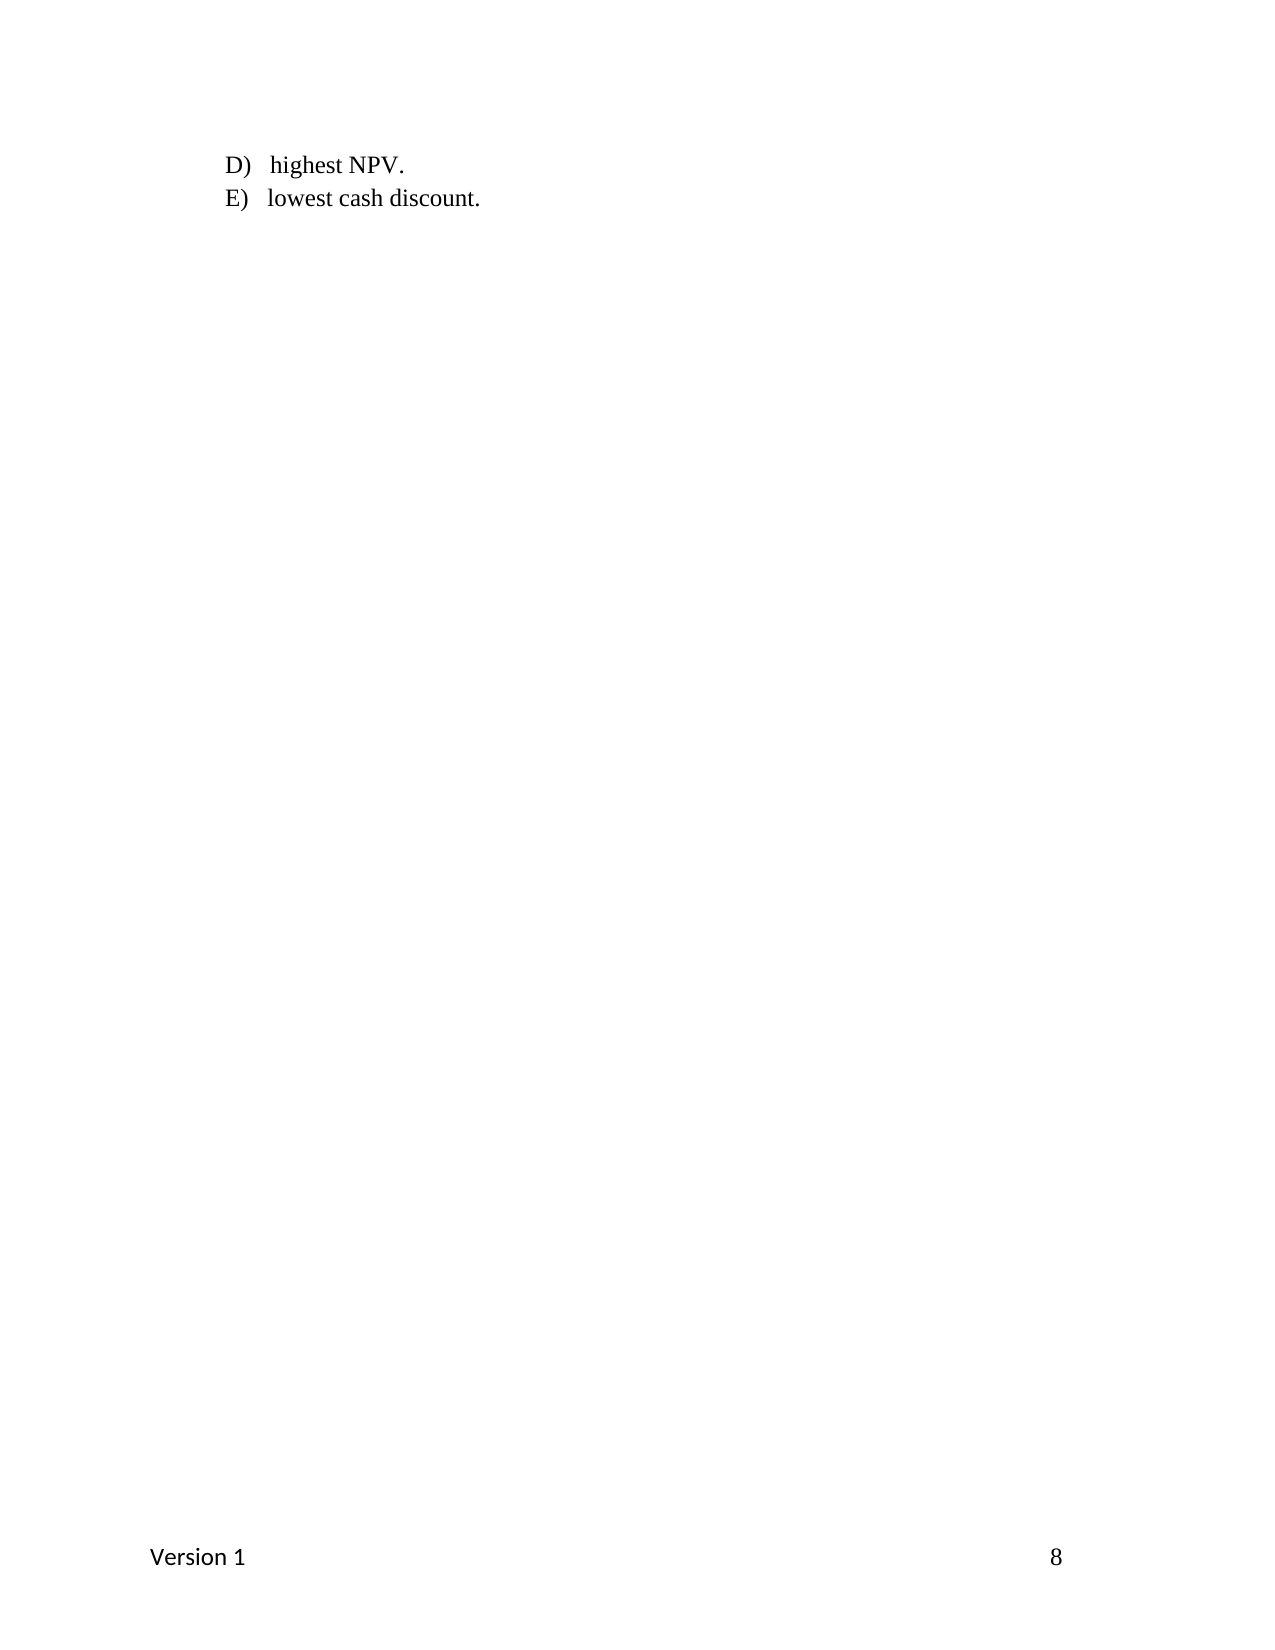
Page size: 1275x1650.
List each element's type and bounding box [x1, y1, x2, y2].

text [150, 150, 775, 245]
